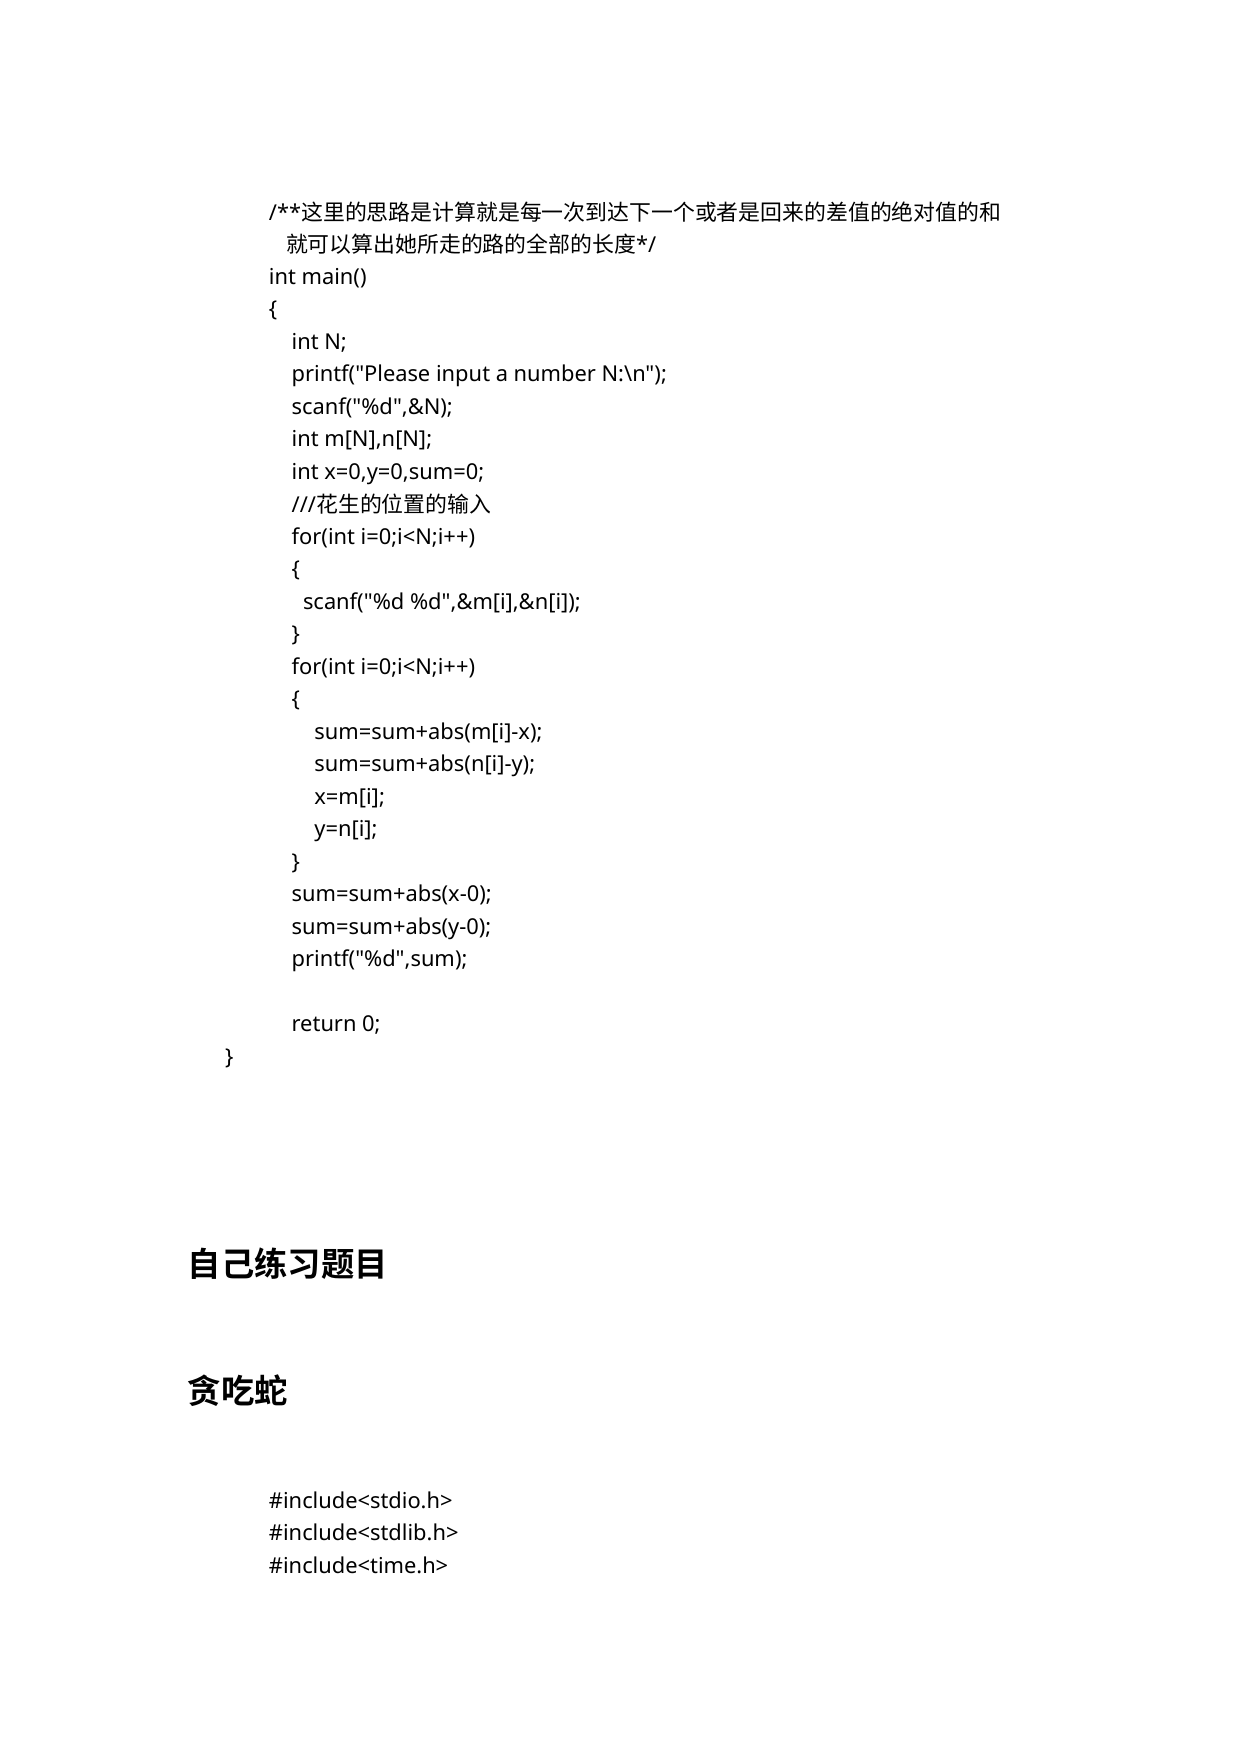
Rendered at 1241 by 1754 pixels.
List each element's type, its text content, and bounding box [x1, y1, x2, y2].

list y=n[i]; [225, 812, 1053, 844]
list /**这里的思路是计算就是每一次到达下一个或者是回来的差值的绝对值的和 [225, 194, 1053, 227]
list int m[N],n[N]; [225, 422, 1053, 454]
list { [225, 552, 1053, 584]
list x=m[i]; [225, 779, 1053, 812]
list ///花生的位置的输入 [225, 487, 1053, 519]
list int N; [225, 324, 1053, 357]
list for(int i=0;i<N;i++) [225, 519, 1053, 552]
list } [225, 617, 1053, 649]
list return 0; [225, 1007, 1053, 1039]
list sum=sum+abs(y-0); [225, 909, 1053, 942]
list int x=0,y=0,sum=0; [225, 454, 1053, 487]
subtitle 贪吃蛇 [187, 1356, 1053, 1421]
list printf("%d",sum); [225, 942, 1053, 974]
list for(int i=0;i<N;i++) [225, 649, 1053, 682]
list { [225, 682, 1053, 714]
list #include<stdlib.h> [225, 1516, 1053, 1548]
list #include<stdio.h> [225, 1483, 1053, 1516]
list sum=sum+abs(m[i]-x); [225, 714, 1053, 747]
list 就可以算出她所走的路的全部的长度*/ [225, 227, 1053, 259]
list printf("Please input a number N:\n"); [225, 357, 1053, 389]
list scanf("%d",&N); [225, 389, 1053, 422]
list int main() [225, 259, 1053, 292]
list #include<time.h> [225, 1548, 1053, 1581]
subtitle 自己练习题目 [187, 1229, 1053, 1294]
list sum=sum+abs(x-0); [225, 877, 1053, 909]
list { [225, 292, 1053, 324]
list sum=sum+abs(n[i]-y); [225, 747, 1053, 779]
list } [225, 1039, 1053, 1072]
list scanf("%d %d",&m[i],&n[i]); [225, 584, 1053, 617]
list } [225, 844, 1053, 877]
